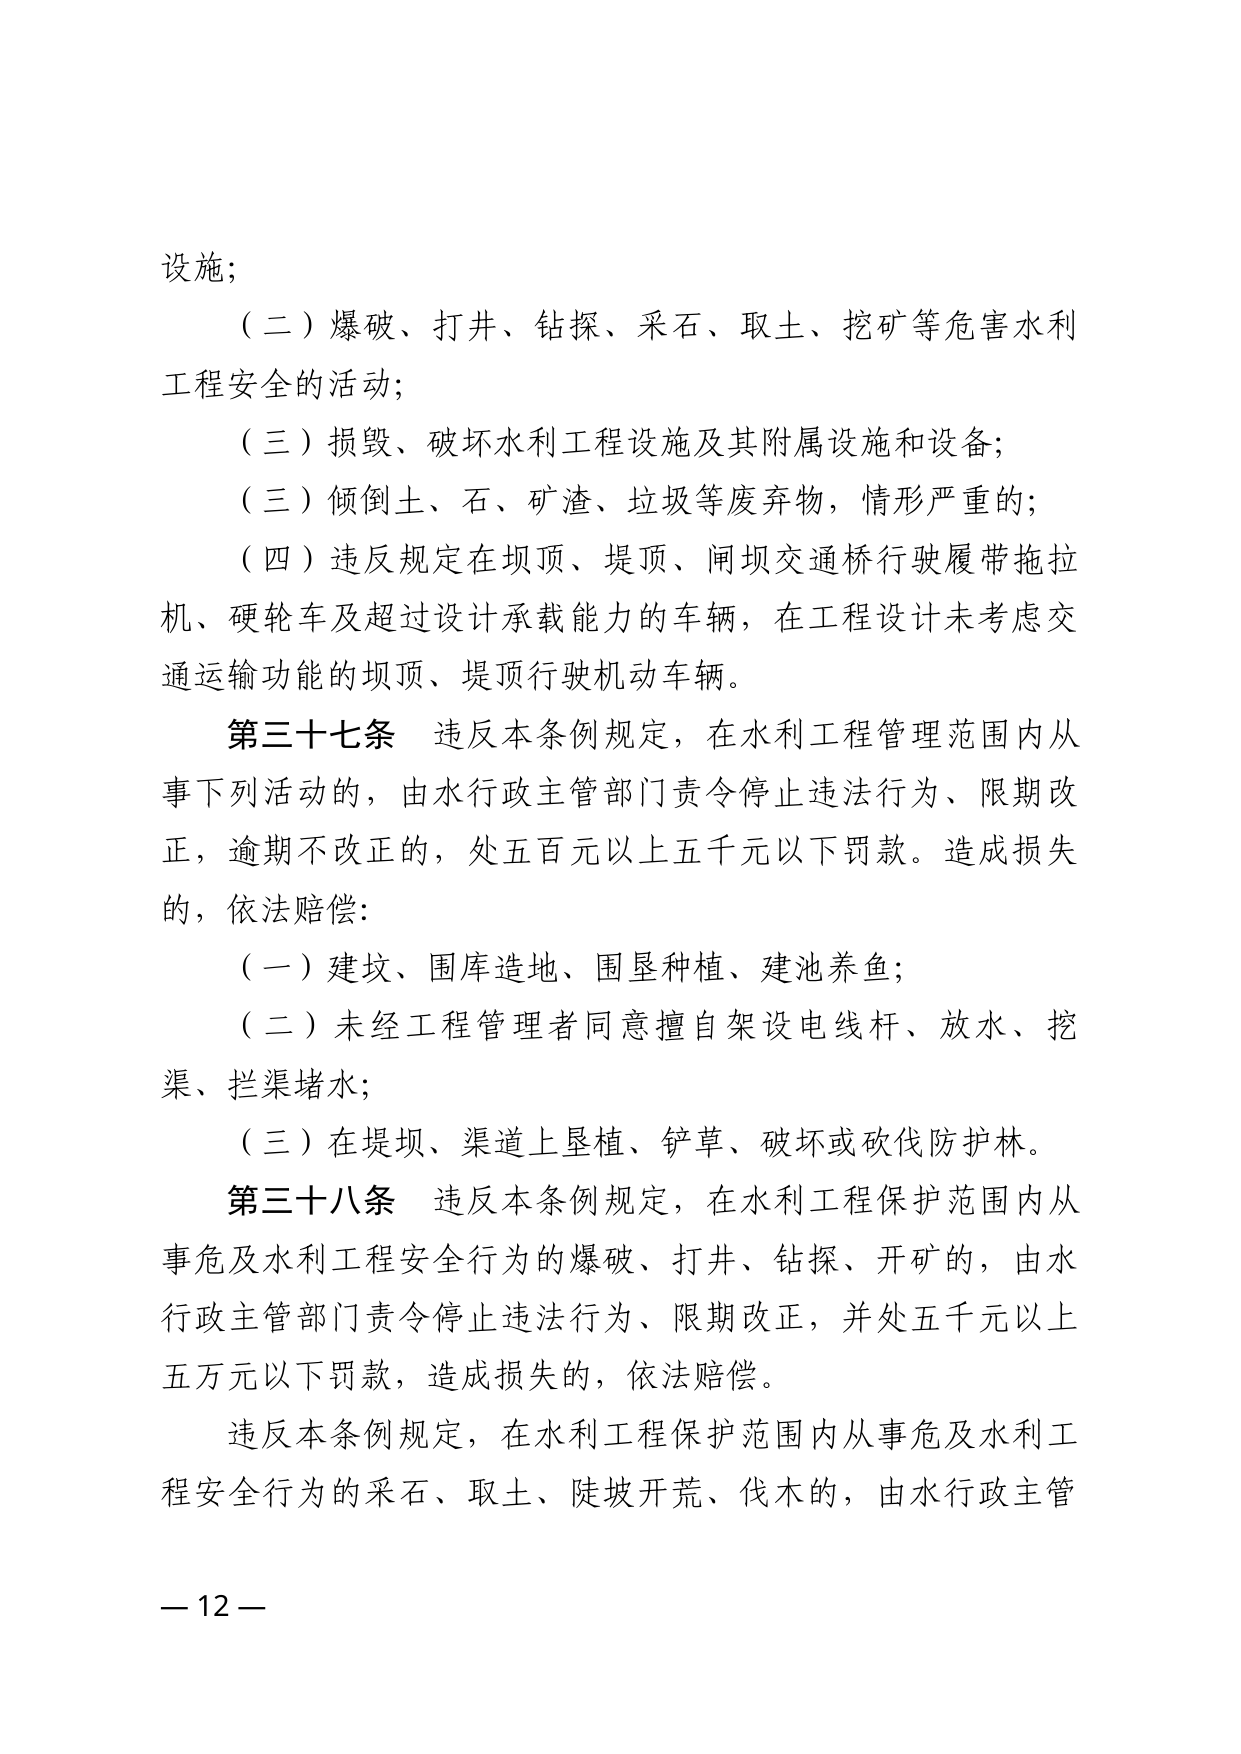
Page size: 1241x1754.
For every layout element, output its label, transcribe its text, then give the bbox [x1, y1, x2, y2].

text （三）损毁、破坏水利工程设施及其附属设施和设备； [159, 408, 1081, 466]
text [159, 1399, 1081, 1516]
text （三）在堤坝、渠道上垦植、铲草、破坏或砍伐防护林。 [159, 1108, 1081, 1166]
text 第三十七条 违反本条例规定，在水利工程管理范围内从事下列活动的，由水行政主管部门责令停止违法行为、限期改正，逾期不改正的，处五百元以上五千元以下罚款。造成损失的，依法赔偿: [159, 699, 1081, 933]
text （四）违反规定在坝顶、堤顶、闸坝交通桥行驶履带拖拉机、硬轮车及超过设计承载能力的车辆，在工程设计未考虑交通运输功能的坝顶、堤顶行驶机动车辆。 [159, 524, 1081, 699]
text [159, 233, 1081, 291]
text （三）倾倒土、石、矿渣、垃圾等废弃物，情形严重的； [159, 466, 1081, 524]
text （二）爆破、打井、钻探、采石、取土、挖矿等危害水利工程安全的活动； [159, 291, 1081, 408]
text 第三十八条 违反本条例规定，在水利工程保护范围内从事危及水利工程安全行为的爆破、打井、钻探、开矿的，由水行政主管部门责令停止违法行为、限期改正，并处五千元以上五万元以下罚款，造成损失的，依法赔偿。 [159, 1166, 1081, 1399]
text （一）建坟、围库造地、围垦种植、建池养鱼； [159, 933, 1081, 991]
text （二）未经工程管理者同意擅自架设电线杆、放水、挖渠、拦渠堵水； [159, 991, 1081, 1108]
